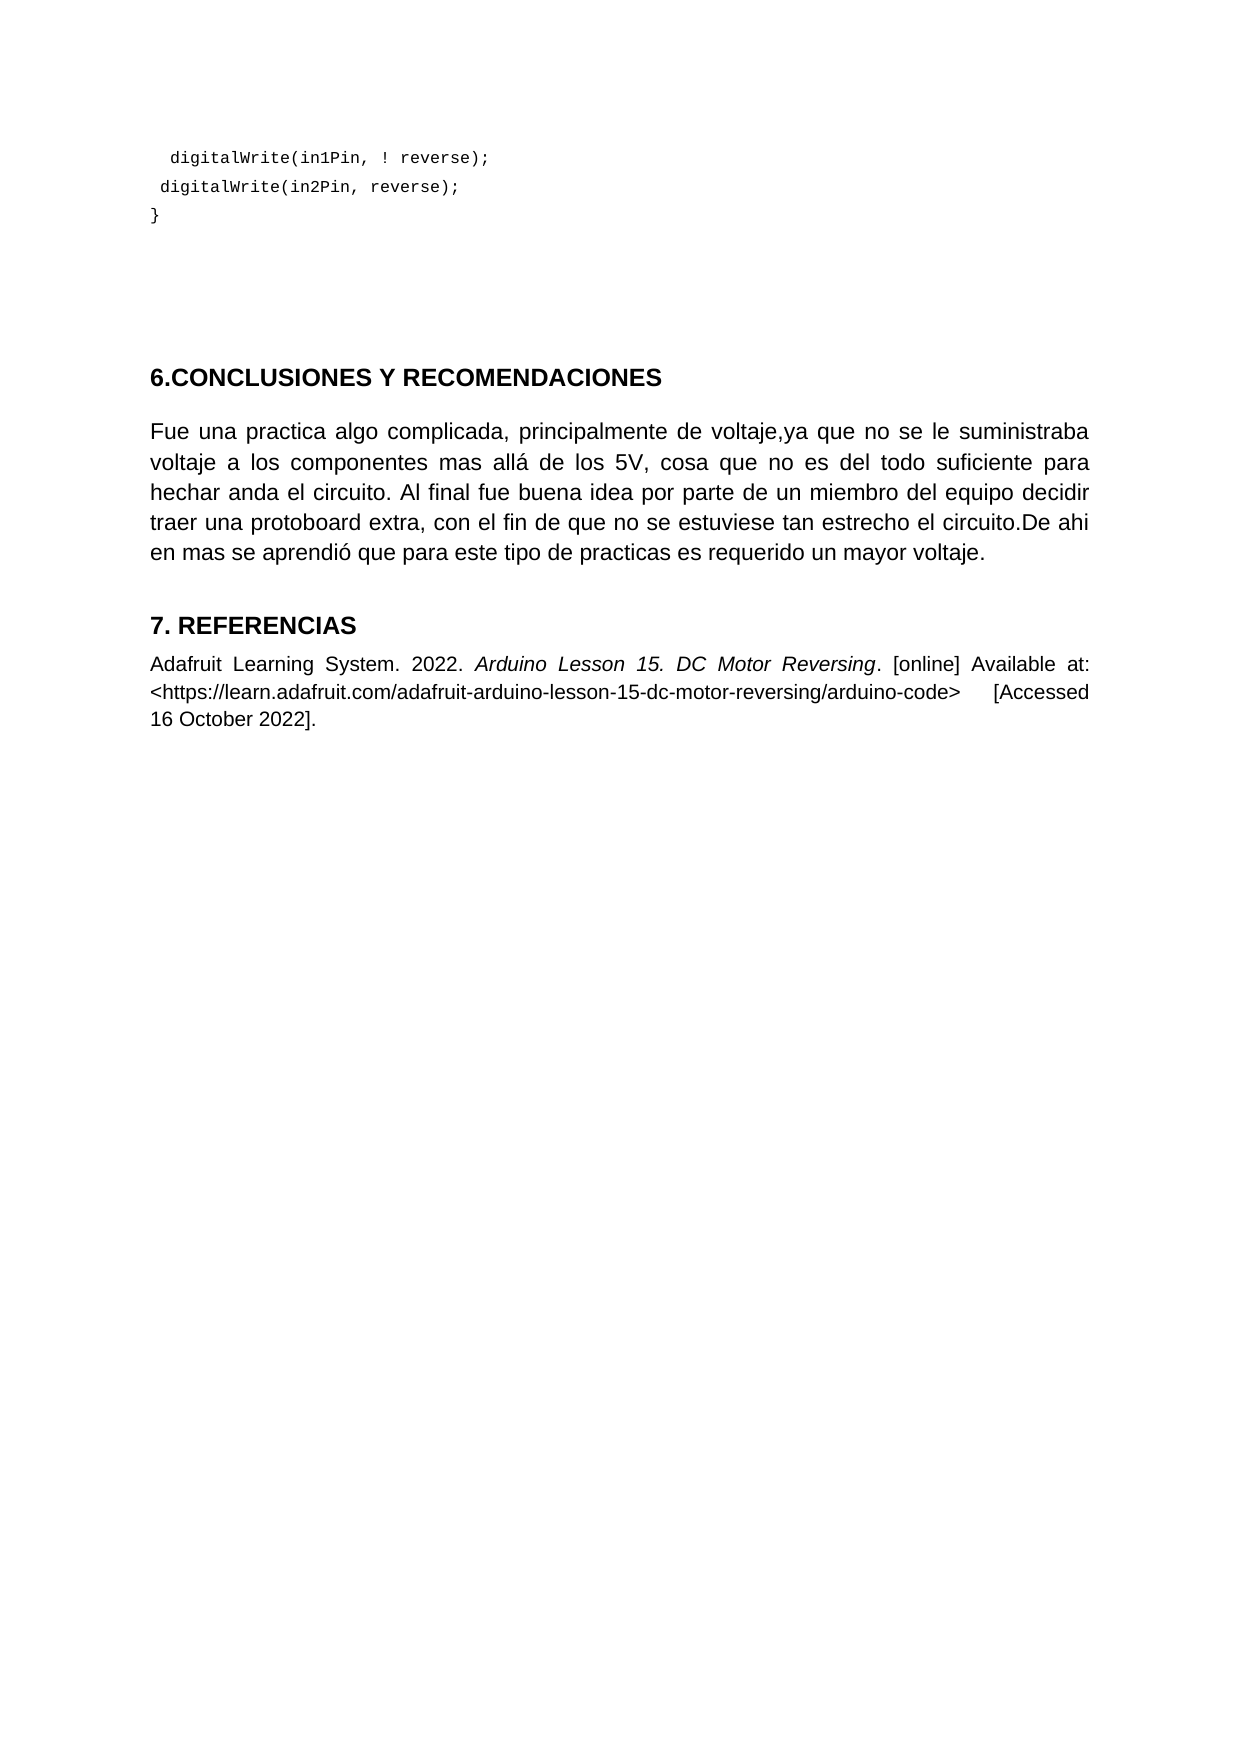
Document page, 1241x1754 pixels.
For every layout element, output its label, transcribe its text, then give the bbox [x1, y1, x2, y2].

subtitle 6.CONCLUSIONES Y RECOMENDACIONES [150, 363, 1090, 391]
subtitle 7. REFERENCIAS [150, 611, 1090, 640]
text } [150, 206, 1090, 225]
text Fue una practica algo complicada, principalmente de voltaje,ya que no se le suministraba voltaje a los componentes mas allá de los 5V, cosa que no es del todo suficiente para hechar anda el circuito. Al final fue buena idea por parte de un miembro del equipo decidir traer una protoboard extra, con el fin de que no se estuviese tan estrecho el circuito.De ahi en mas se aprendió que para este tipo de practicas es requerido un mayor voltaje. [150, 418, 1090, 565]
text digitalWrite(in2Pin, reverse); [150, 178, 1090, 197]
text Adafruit Learning System. 2022. Arduino Lesson 15. DC Motor Reversing. [online] Available at: <https://learn.adafruit.com/adafruit-arduino-lesson-15-dc-motor-reversing/arduino-code> [Accessed 16 October 2022]. [150, 704, 1090, 731]
text digitalWrite(in1Pin, ! reverse); [150, 150, 1090, 169]
